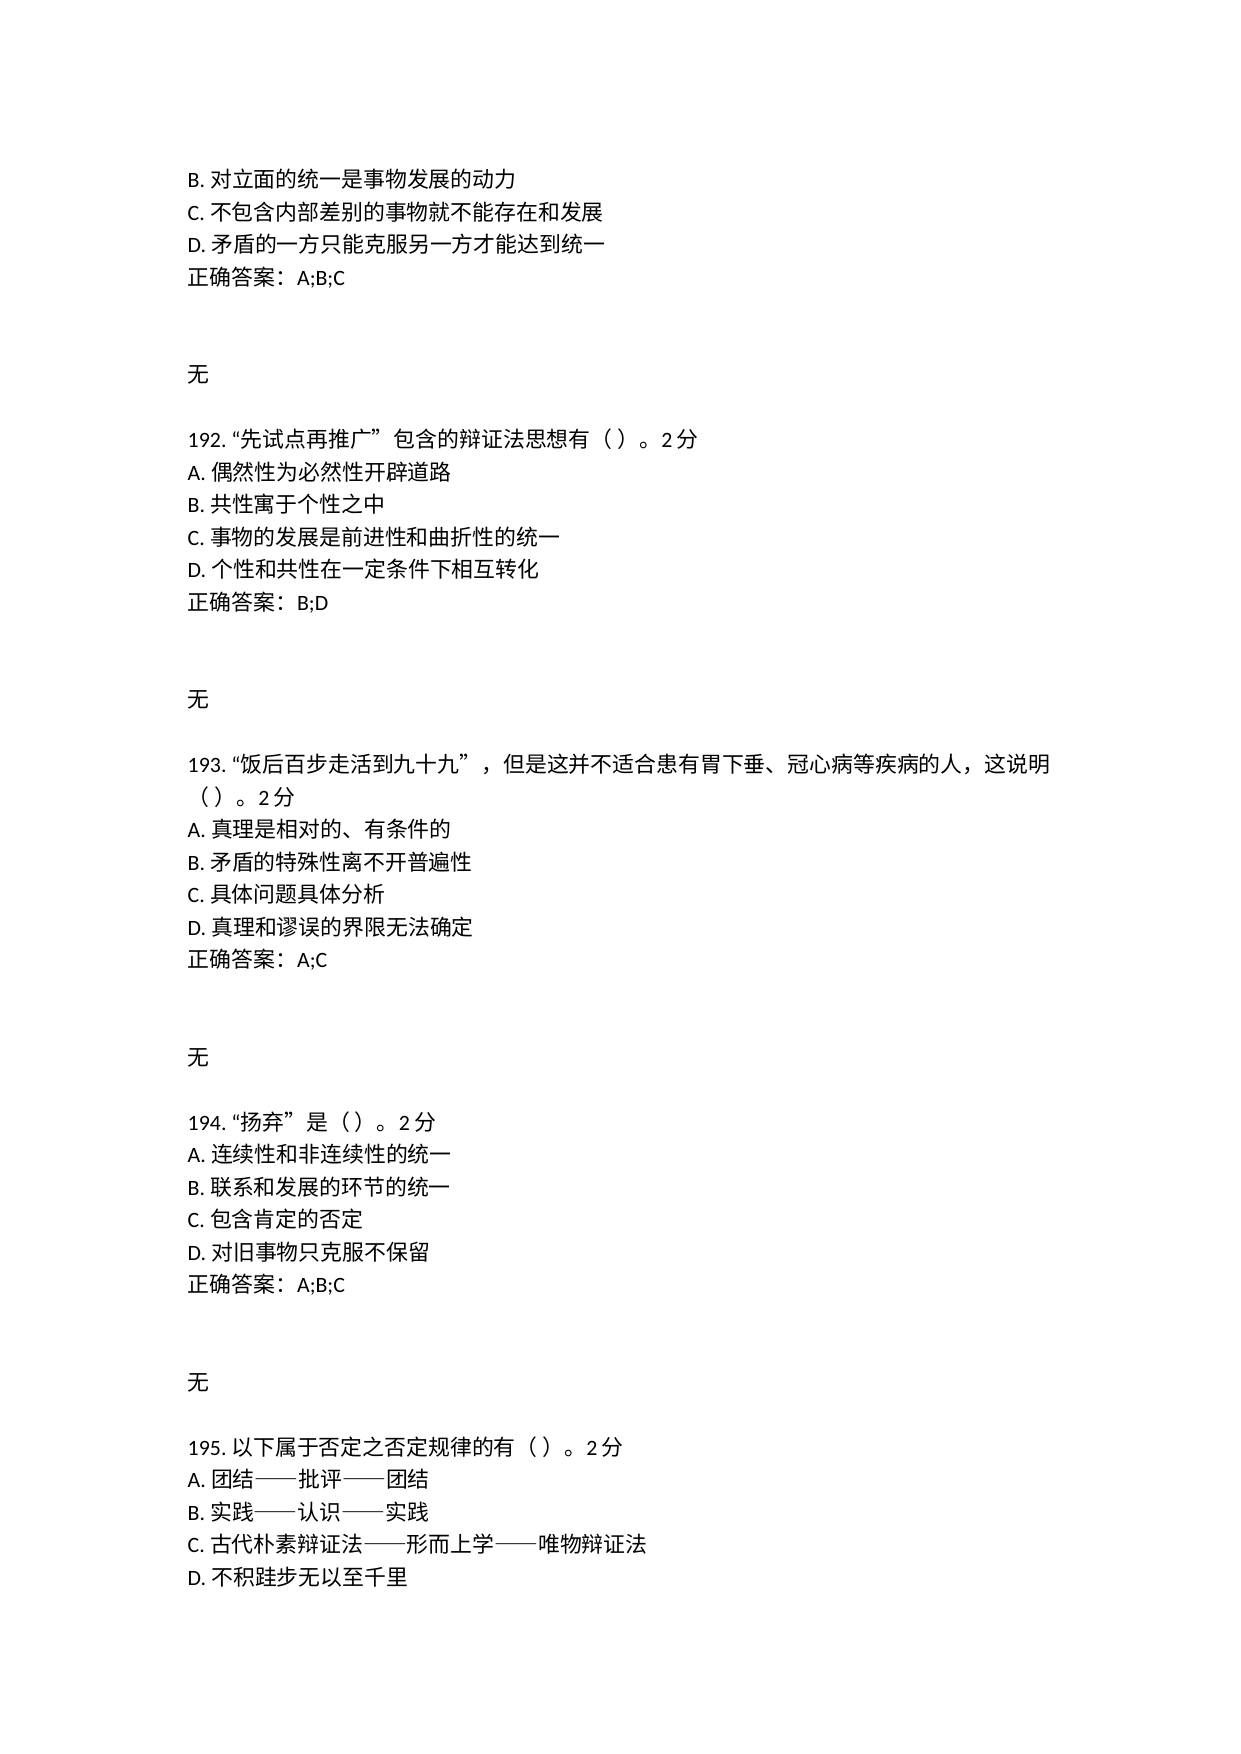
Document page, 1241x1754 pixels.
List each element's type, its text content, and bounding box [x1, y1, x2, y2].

text C. 具体问题具体分析 [187, 877, 1053, 909]
text D. 不积跬步无以至千里 [187, 1559, 1053, 1592]
text 194. “扬弃”是（ ）。2分 [187, 1104, 1053, 1137]
text 195. 以下属于否定之否定规律的有（ ）。2分 [187, 1429, 1053, 1462]
text D. 对旧事物只克服不保留 [187, 1234, 1053, 1267]
text 正确答案：A;B;C [187, 1267, 1053, 1299]
text 193. “饭后百步走活到九十九”，但是这并不适合患有胃下垂、冠心病等疾病的人，这说明（ ）。2分 [187, 747, 1053, 812]
text A. 连续性和非连续性的统一 [187, 1137, 1053, 1169]
text C. 不包含内部差别的事物就不能存在和发展 [187, 194, 1053, 227]
text 正确答案：A;C [187, 942, 1053, 974]
text B. 联系和发展的环节的统一 [187, 1169, 1053, 1202]
text D. 个性和共性在一定条件下相互转化 [187, 552, 1053, 584]
text 无 [187, 357, 1053, 389]
text A. 团结——批评——团结 [187, 1462, 1053, 1494]
text 正确答案：A;B;C [187, 259, 1053, 292]
text B. 对立面的统一是事物发展的动力 [187, 162, 1053, 194]
text A. 偶然性为必然性开辟道路 [187, 454, 1053, 487]
text C. 事物的发展是前进性和曲折性的统一 [187, 519, 1053, 552]
text D. 真理和谬误的界限无法确定 [187, 909, 1053, 942]
text 无 [187, 1364, 1053, 1397]
text D. 矛盾的一方只能克服另一方才能达到统一 [187, 227, 1053, 259]
text B. 共性寓于个性之中 [187, 487, 1053, 519]
text 无 [187, 1039, 1053, 1072]
text 192. “先试点再推广”包含的辩证法思想有（ ）。2分 [187, 422, 1053, 454]
text B. 矛盾的特殊性离不开普遍性 [187, 844, 1053, 877]
text B. 实践——认识——实践 [187, 1494, 1053, 1527]
text C. 包含肯定的否定 [187, 1202, 1053, 1234]
text C. 古代朴素辩证法——形而上学——唯物辩证法 [187, 1527, 1053, 1559]
text 正确答案：B;D [187, 584, 1053, 617]
text A. 真理是相对的、有条件的 [187, 812, 1053, 844]
text 无 [187, 682, 1053, 714]
